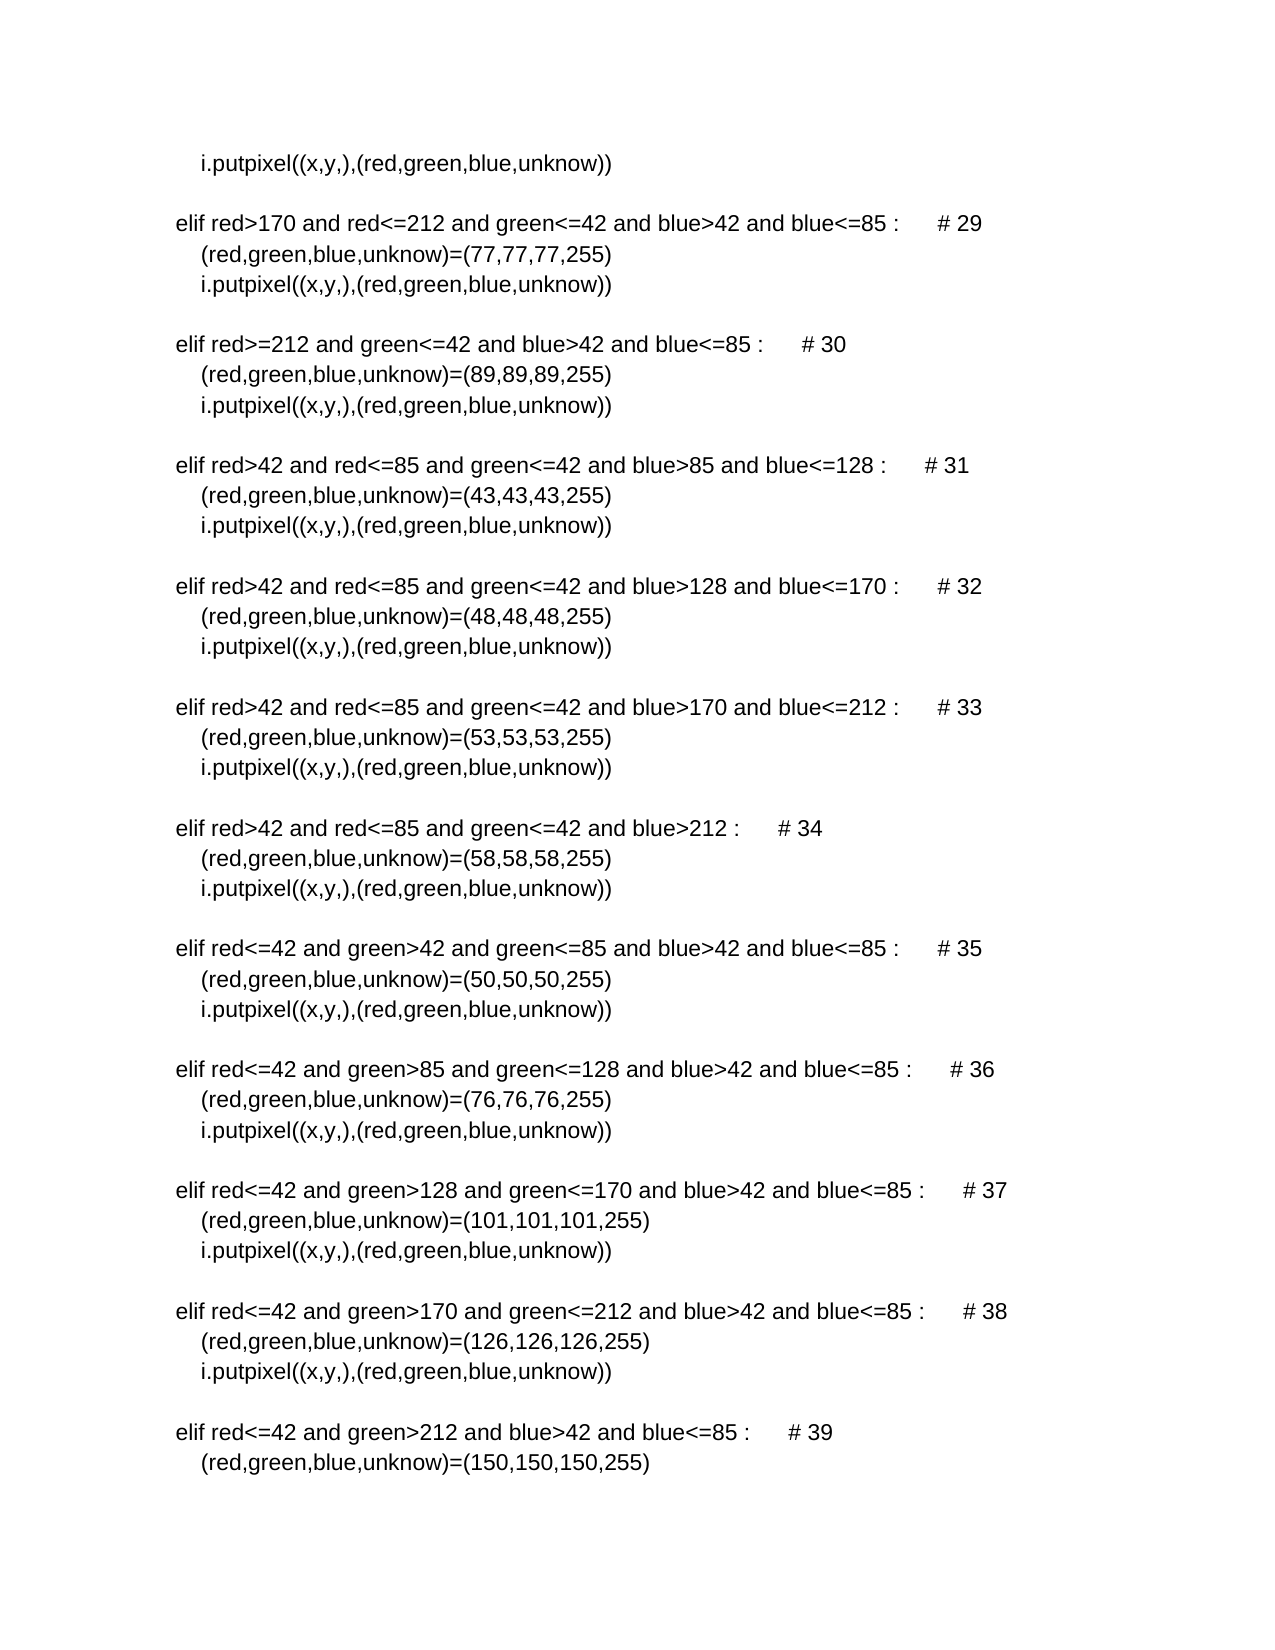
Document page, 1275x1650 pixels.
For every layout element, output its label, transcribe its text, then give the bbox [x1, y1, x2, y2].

text i.putpixel((x,y,),(red,green,blue,unknow)) [150, 633, 1125, 660]
text (red,green,blue,unknow)=(89,89,89,255) [150, 361, 1125, 388]
text elif red>42 and red<=85 and green<=42 and blue>170 and blue<=212 : # 33 [150, 694, 1125, 720]
text i.putpixel((x,y,),(red,green,blue,unknow)) [150, 1117, 1125, 1143]
text (red,green,blue,unknow)=(53,53,53,255) [150, 724, 1125, 750]
text (red,green,blue,unknow)=(150,150,150,255) [150, 1449, 1125, 1475]
text (red,green,blue,unknow)=(126,126,126,255) [150, 1328, 1125, 1354]
text elif red<=42 and green>170 and green<=212 and blue>42 and blue<=85 : # 38 [150, 1298, 1125, 1324]
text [150, 150, 1125, 176]
text elif red>42 and red<=85 and green<=42 and blue>85 and blue<=128 : # 31 [150, 452, 1125, 478]
text (red,green,blue,unknow)=(50,50,50,255) [150, 966, 1125, 992]
text elif red>170 and red<=212 and green<=42 and blue>42 and blue<=85 : # 29 [150, 210, 1125, 237]
text i.putpixel((x,y,),(red,green,blue,unknow)) [150, 754, 1125, 781]
text elif red<=42 and green>212 and blue>42 and blue<=85 : # 39 [150, 1419, 1125, 1445]
text elif red>=212 and green<=42 and blue>42 and blue<=85 : # 30 [150, 331, 1125, 358]
text (red,green,blue,unknow)=(43,43,43,255) [150, 482, 1125, 509]
text elif red>42 and red<=85 and green<=42 and blue>212 : # 34 [150, 814, 1125, 841]
text i.putpixel((x,y,),(red,green,blue,unknow)) [150, 392, 1125, 418]
text elif red<=42 and green>42 and green<=85 and blue>42 and blue<=85 : # 35 [150, 935, 1125, 962]
text (red,green,blue,unknow)=(76,76,76,255) [150, 1086, 1125, 1113]
text elif red<=42 and green>85 and green<=128 and blue>42 and blue<=85 : # 36 [150, 1056, 1125, 1083]
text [150, 1358, 1125, 1385]
text (red,green,blue,unknow)=(48,48,48,255) [150, 603, 1125, 629]
text i.putpixel((x,y,),(red,green,blue,unknow)) [150, 875, 1125, 901]
text elif red<=42 and green>128 and green<=170 and blue>42 and blue<=85 : # 37 [150, 1177, 1125, 1203]
text (red,green,blue,unknow)=(101,101,101,255) [150, 1207, 1125, 1234]
text elif red>42 and red<=85 and green<=42 and blue>128 and blue<=170 : # 32 [150, 573, 1125, 599]
text i.putpixel((x,y,),(red,green,blue,unknow)) [150, 996, 1125, 1022]
text i.putpixel((x,y,),(red,green,blue,unknow)) [150, 1237, 1125, 1264]
text i.putpixel((x,y,),(red,green,blue,unknow)) [150, 512, 1125, 539]
text (red,green,blue,unknow)=(77,77,77,255) [150, 241, 1125, 267]
text i.putpixel((x,y,),(red,green,blue,unknow)) [150, 271, 1125, 297]
text (red,green,blue,unknow)=(58,58,58,255) [150, 845, 1125, 871]
